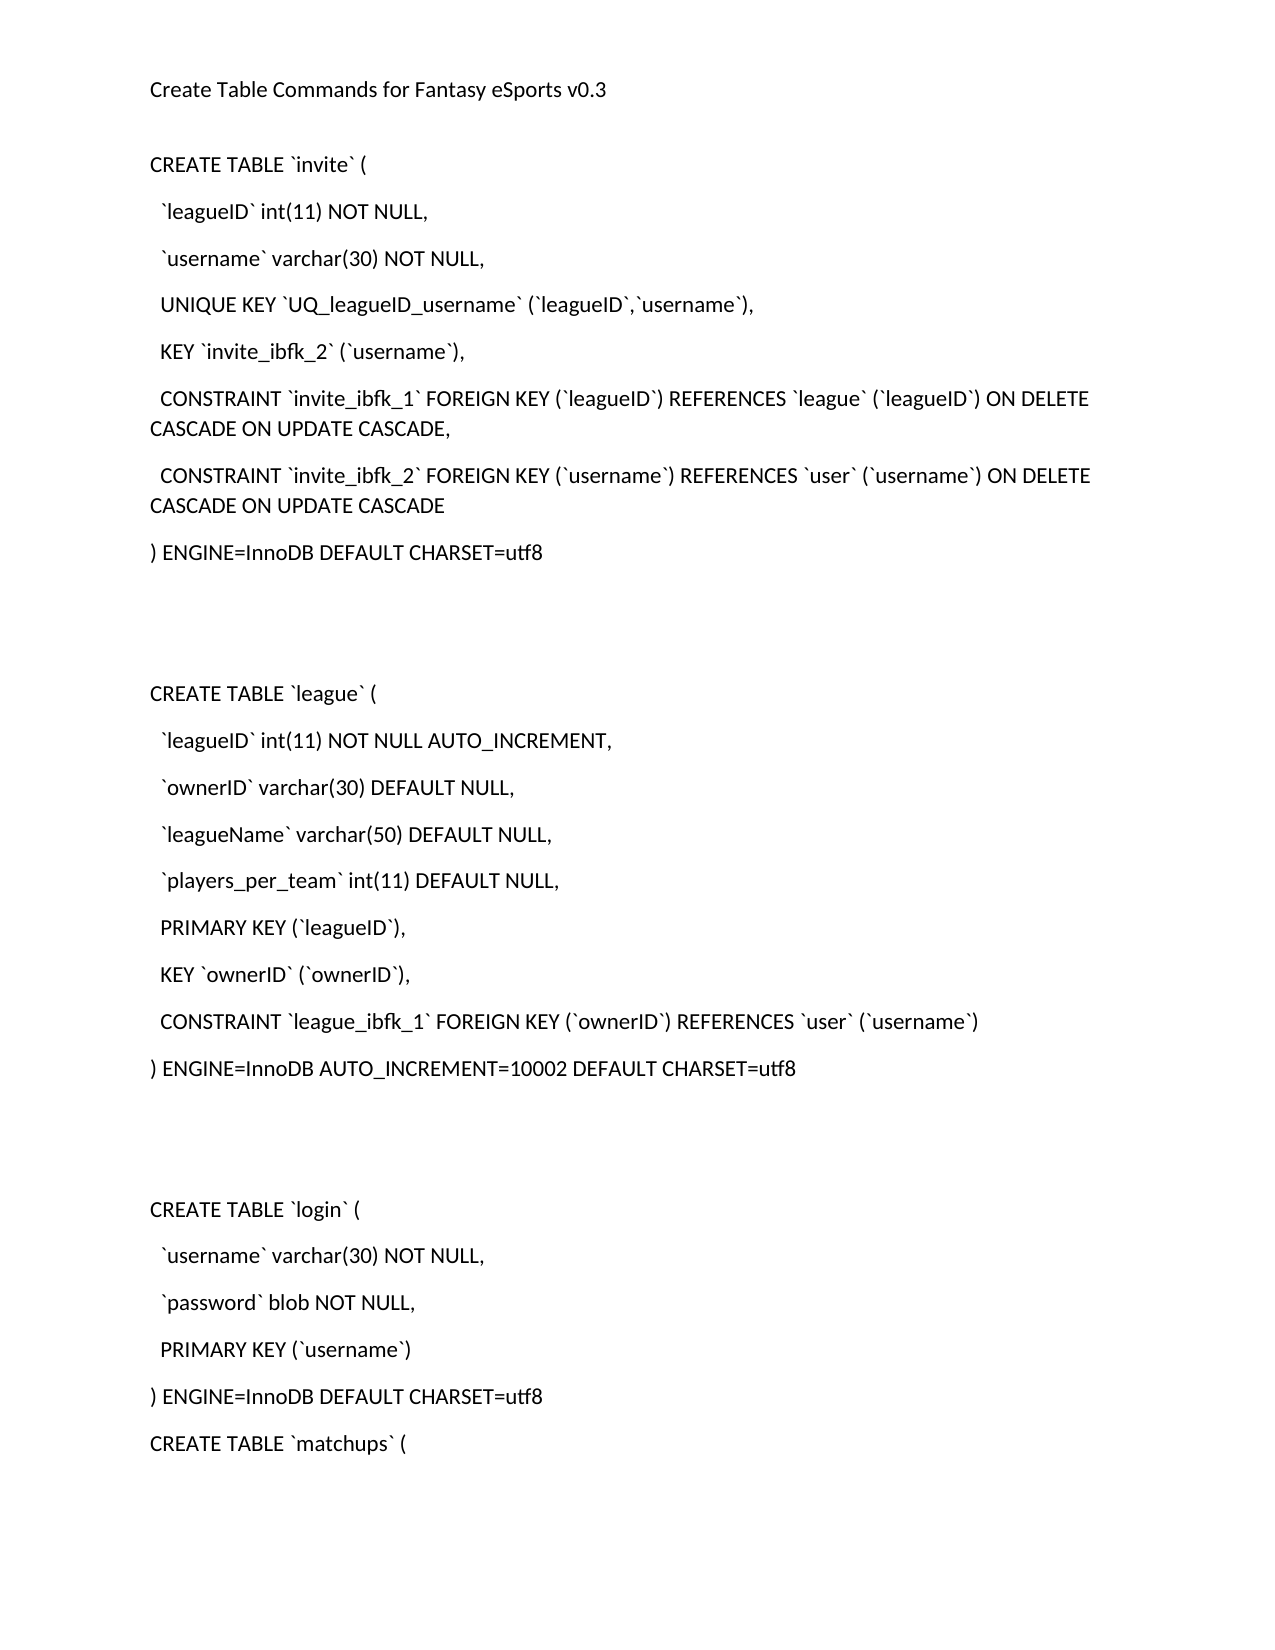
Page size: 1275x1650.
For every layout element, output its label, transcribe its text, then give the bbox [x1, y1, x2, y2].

text UNIQUE KEY `UQ_leagueID_username` (`leagueID`,`username`), [150, 291, 1125, 319]
text KEY `invite_ibfk_2` (`username`), [150, 337, 1125, 366]
text CREATE TABLE `invite` ( [150, 150, 1125, 178]
text CONSTRAINT `invite_ibfk_1` FOREIGN KEY (`leagueID`) REFERENCES `league` (`leagueID`) ON DELETE CASCADE ON UPDATE CASCADE, [150, 384, 1125, 443]
text `leagueID` int(11) NOT NULL AUTO_INCREMENT, [150, 726, 1125, 754]
text CREATE TABLE `matchups` ( [150, 1429, 1125, 1457]
text PRIMARY KEY (`leagueID`), [150, 913, 1125, 942]
text CONSTRAINT `league_ibfk_1` FOREIGN KEY (`ownerID`) REFERENCES `user` (`username`) [150, 1007, 1125, 1035]
text CONSTRAINT `invite_ibfk_2` FOREIGN KEY (`username`) REFERENCES `user` (`username`) ON DELETE CASCADE ON UPDATE CASCADE [150, 461, 1125, 520]
text ) ENGINE=InnoDB AUTO_INCREMENT=10002 DEFAULT CHARSET=utf8 [150, 1054, 1125, 1082]
text CREATE TABLE `login` ( [150, 1195, 1125, 1223]
text `leagueID` int(11) NOT NULL, [150, 197, 1125, 225]
text `players_per_team` int(11) DEFAULT NULL, [150, 867, 1125, 895]
text `username` varchar(30) NOT NULL, [150, 244, 1125, 272]
text ) ENGINE=InnoDB DEFAULT CHARSET=utf8 [150, 538, 1125, 567]
text PRIMARY KEY (`username`) [150, 1335, 1125, 1363]
text `leagueName` varchar(50) DEFAULT NULL, [150, 820, 1125, 848]
text ) ENGINE=InnoDB DEFAULT CHARSET=utf8 [150, 1382, 1125, 1410]
text CREATE TABLE `league` ( [150, 679, 1125, 707]
text KEY `ownerID` (`ownerID`), [150, 960, 1125, 988]
text `ownerID` varchar(30) DEFAULT NULL, [150, 773, 1125, 801]
text `password` blob NOT NULL, [150, 1288, 1125, 1317]
text `username` varchar(30) NOT NULL, [150, 1242, 1125, 1270]
